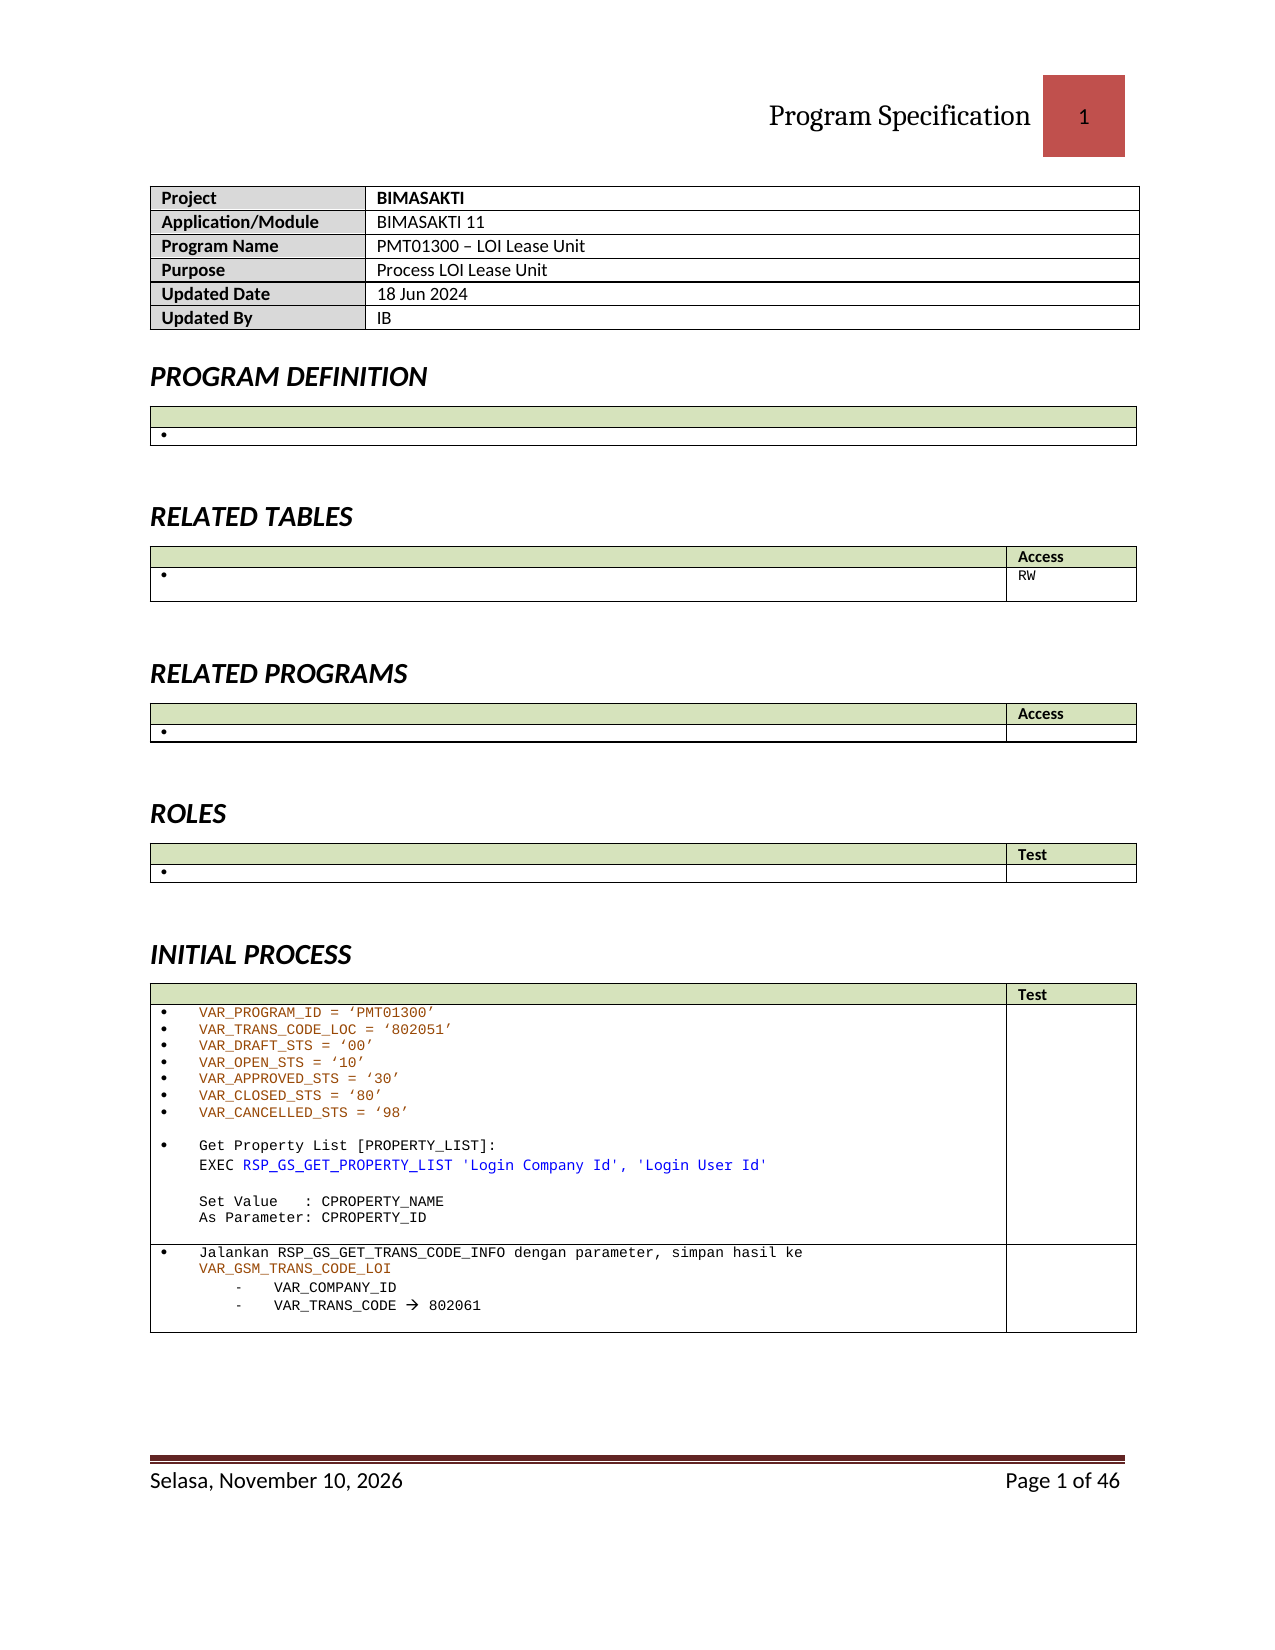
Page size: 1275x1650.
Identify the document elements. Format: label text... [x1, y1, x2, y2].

subtitle PROGRAM DEFINITION [150, 358, 1125, 394]
table_cell [151, 725, 1006, 741]
subtitle RELATED TABLES [150, 498, 1125, 534]
table_header [151, 547, 1006, 567]
subtitle RELATED PROGRAMS [150, 655, 1125, 691]
table_header [151, 704, 1006, 724]
table_header Test [1007, 844, 1136, 864]
table_header Access [1007, 547, 1136, 567]
table_cell [1007, 725, 1136, 741]
subtitle ROLES [150, 796, 1125, 831]
table_cell [151, 865, 1006, 882]
table_cell [1007, 1005, 1136, 1244]
table_cell RW [1007, 568, 1136, 601]
table_header Test [1007, 984, 1136, 1004]
table_header [151, 844, 1006, 864]
table_cell [1007, 1245, 1136, 1332]
table_header [151, 984, 1006, 1004]
table_cell Jalankan RSP_GS_GET_TRANS_CODE_INFO dengan parameter, simpan hasil ke VAR_GSM_TRANS_CODE_LOI VAR_COMPANY_ID VAR_TRANS_CODE 802061 [151, 1245, 1006, 1332]
table_cell VAR_PROGRAM_ID = ‘PMT01300’ VAR_TRANS_CODE_LOC = ‘802051’ VAR_DRAFT_STS = ‘00’ VAR_OPEN_STS = ‘10’ VAR_APPROVED_STS = ‘30’ VAR_CLOSED_STS = ‘80’ VAR_CANCELLED_STS = ‘98’ Get Property List [PROPERTY_LIST]: EXEC RSP_GS_GET_PROPERTY_LIST 'Login Company Id', 'Login User Id' Set Value : CPROPERTY_NAME As Parameter: CPROPERTY_ID [151, 1005, 1006, 1244]
table_cell [1007, 865, 1136, 882]
subtitle INITIAL PROCESS [150, 936, 1125, 971]
table_cell [151, 568, 1006, 601]
table_cell [151, 428, 1136, 444]
table_header [151, 407, 1136, 427]
table_header Access [1007, 704, 1136, 724]
